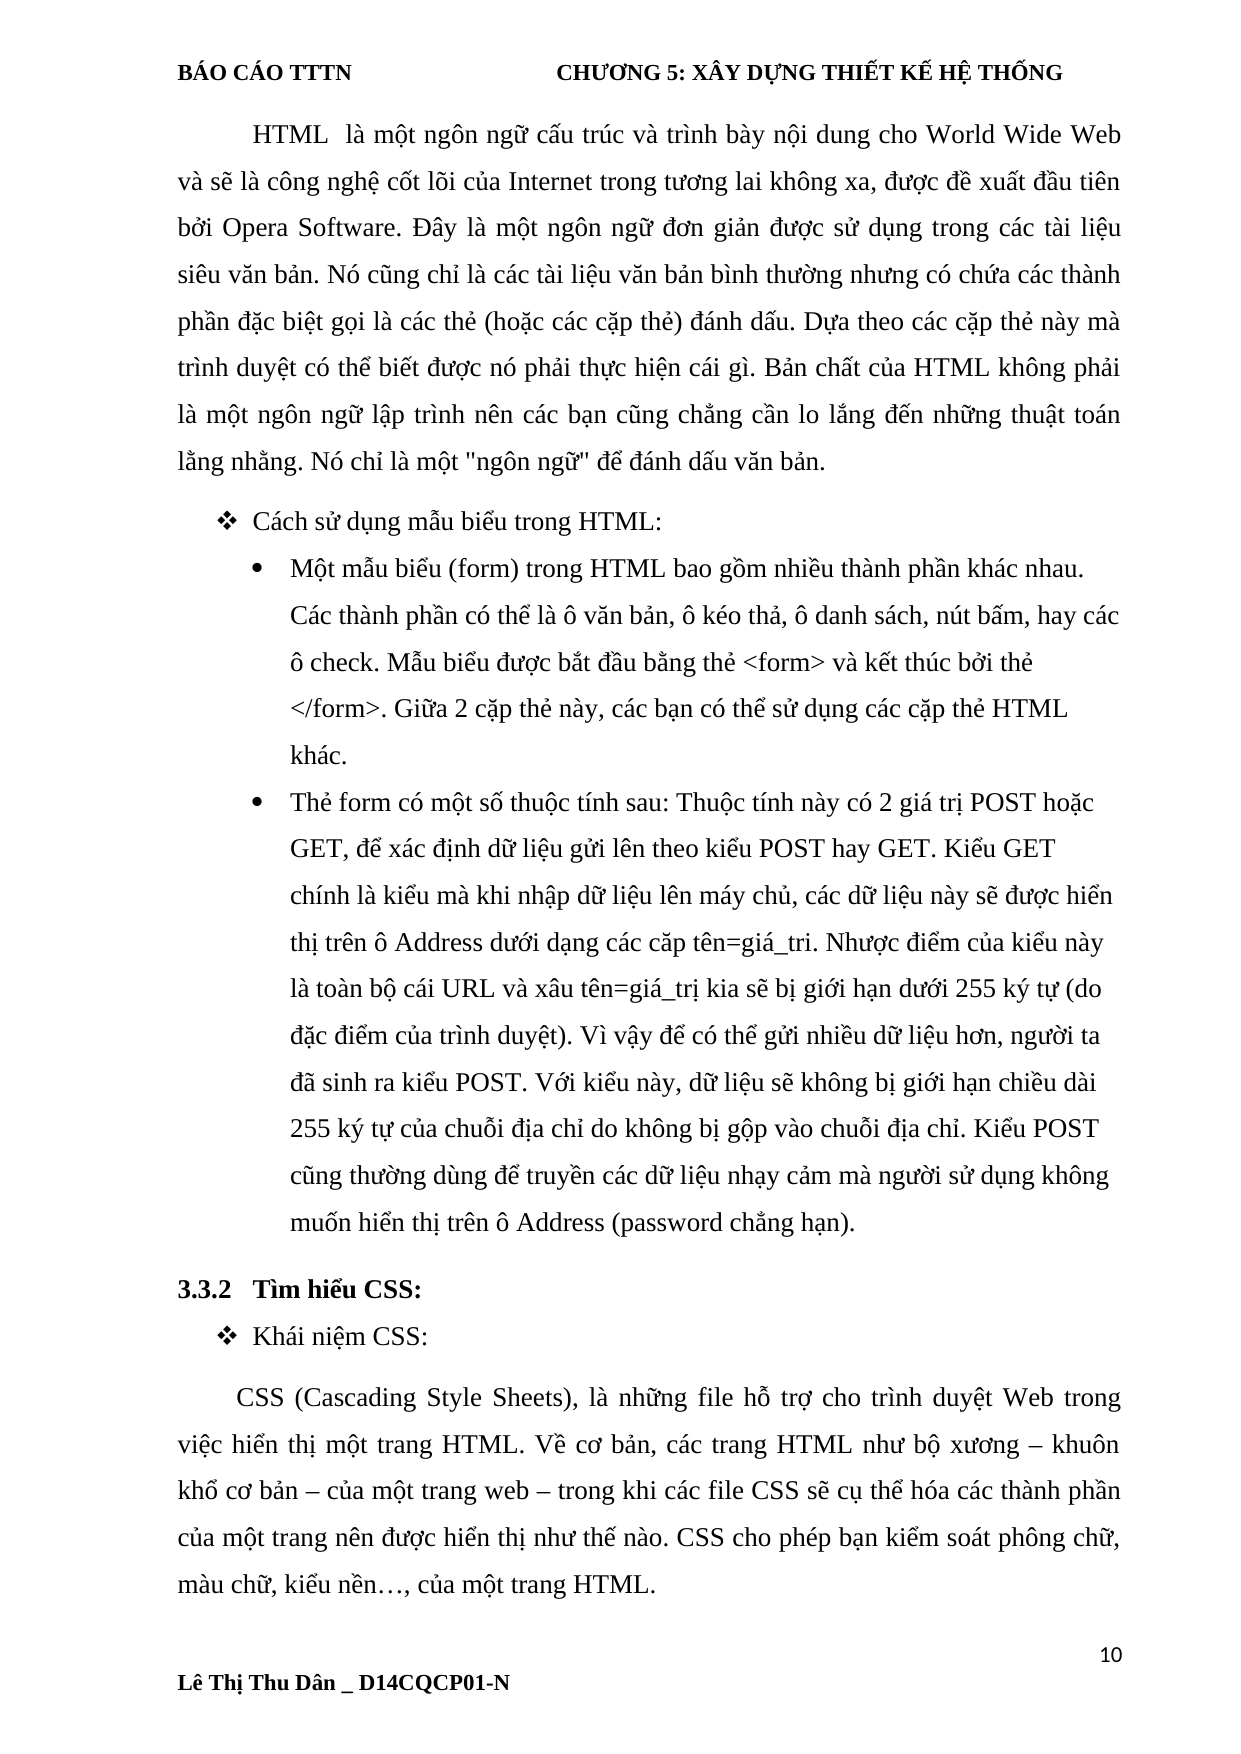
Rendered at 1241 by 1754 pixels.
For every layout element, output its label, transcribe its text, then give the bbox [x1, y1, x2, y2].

subtitle Tìm hiểu CSS: [177, 1273, 1122, 1304]
list Một mẫu biểu (form) trong HTML bao gồm nhiều thành phần khác nhau. Các thành phần có thể là ô văn bản, ô kéo thả, ô danh sách, nút bấm, hay các ô check. Mẫu biểu được bắt đầu bằng thẻ <form> và kết thúc bởi thẻ </form>. Giữa 2 cặp thẻ này, các bạn có thể sử dụng các cặp thẻ HTML khác. [252, 552, 1122, 770]
text HTML là một ngôn ngữ cấu trúc và trình bày nội dung cho World Wide Web và sẽ là công nghệ cốt lõi của Internet trong tương lai không xa, được đề xuất đầu tiên bởi Opera Software. Đây là một ngôn ngữ đơn giản được sử dụng trong các tài liệu siêu văn bản. Nó cũng chỉ là các tài liệu văn bản bình thường nhưng có chứa các thành phần đặc biệt gọi là các thẻ (hoặc các cặp thẻ) đánh dấu. Dựa theo các cặp thẻ này mà trình duyệt có thể biết được nó phải thực hiện cái gì. Bản chất của HTML không phải là một ngôn ngữ lập trình nên các bạn cũng chẳng cần lo lắng đến những thuật toán lằng nhằng. Nó chỉ là một "ngôn ngữ" để đánh dấu văn bản. [177, 118, 1122, 476]
text CSS (Cascading Style Sheets), là những file hỗ trợ cho trình duyệt Web trong việc hiển thị một trang HTML. Về cơ bản, các trang HTML như bộ xương – khuôn khổ cơ bản – của một trang web – trong khi các file CSS sẽ cụ thể hóa các thành phần của một trang nên được hiển thị như thế nào. CSS cho phép bạn kiểm soát phông chữ, màu chữ, kiểu nền…, của một trang HTML. [177, 1381, 1122, 1599]
list Khái niệm CSS: [215, 1320, 1122, 1351]
list Cách sử dụng mẫu biểu trong HTML: [215, 506, 1122, 537]
list Thẻ form có một số thuộc tính sau: Thuộc tính này có 2 giá trị POST hoặc GET, để xác định dữ liệu gửi lên theo kiểu POST hay GET. Kiểu GET chính là kiểu mà khi nhập dữ liệu lên máy chủ, các dữ liệu này sẽ được hiển thị trên ô Address dưới dạng các căp tên=giá_tri. Nhược điểm của kiểu này là toàn bộ cái URL và xâu tên=giá_trị kia sẽ bị giới hạn dưới 255 ký tự (do đặc điểm của trình duyệt). Vì vậy để có thể gửi nhiều dữ liệu hơn, người ta đã sinh ra kiểu POST. Với kiểu này, dữ liệu sẽ không bị giới hạn chiều dài 255 ký tự của chuỗi địa chỉ do không bị gộp vào chuỗi địa chỉ. Kiểu POST cũng thường dùng để truyền các dữ liệu nhạy cảm mà người sử dụng không muốn hiển thị trên ô Address (password chẳng hạn). [252, 786, 1122, 1237]
